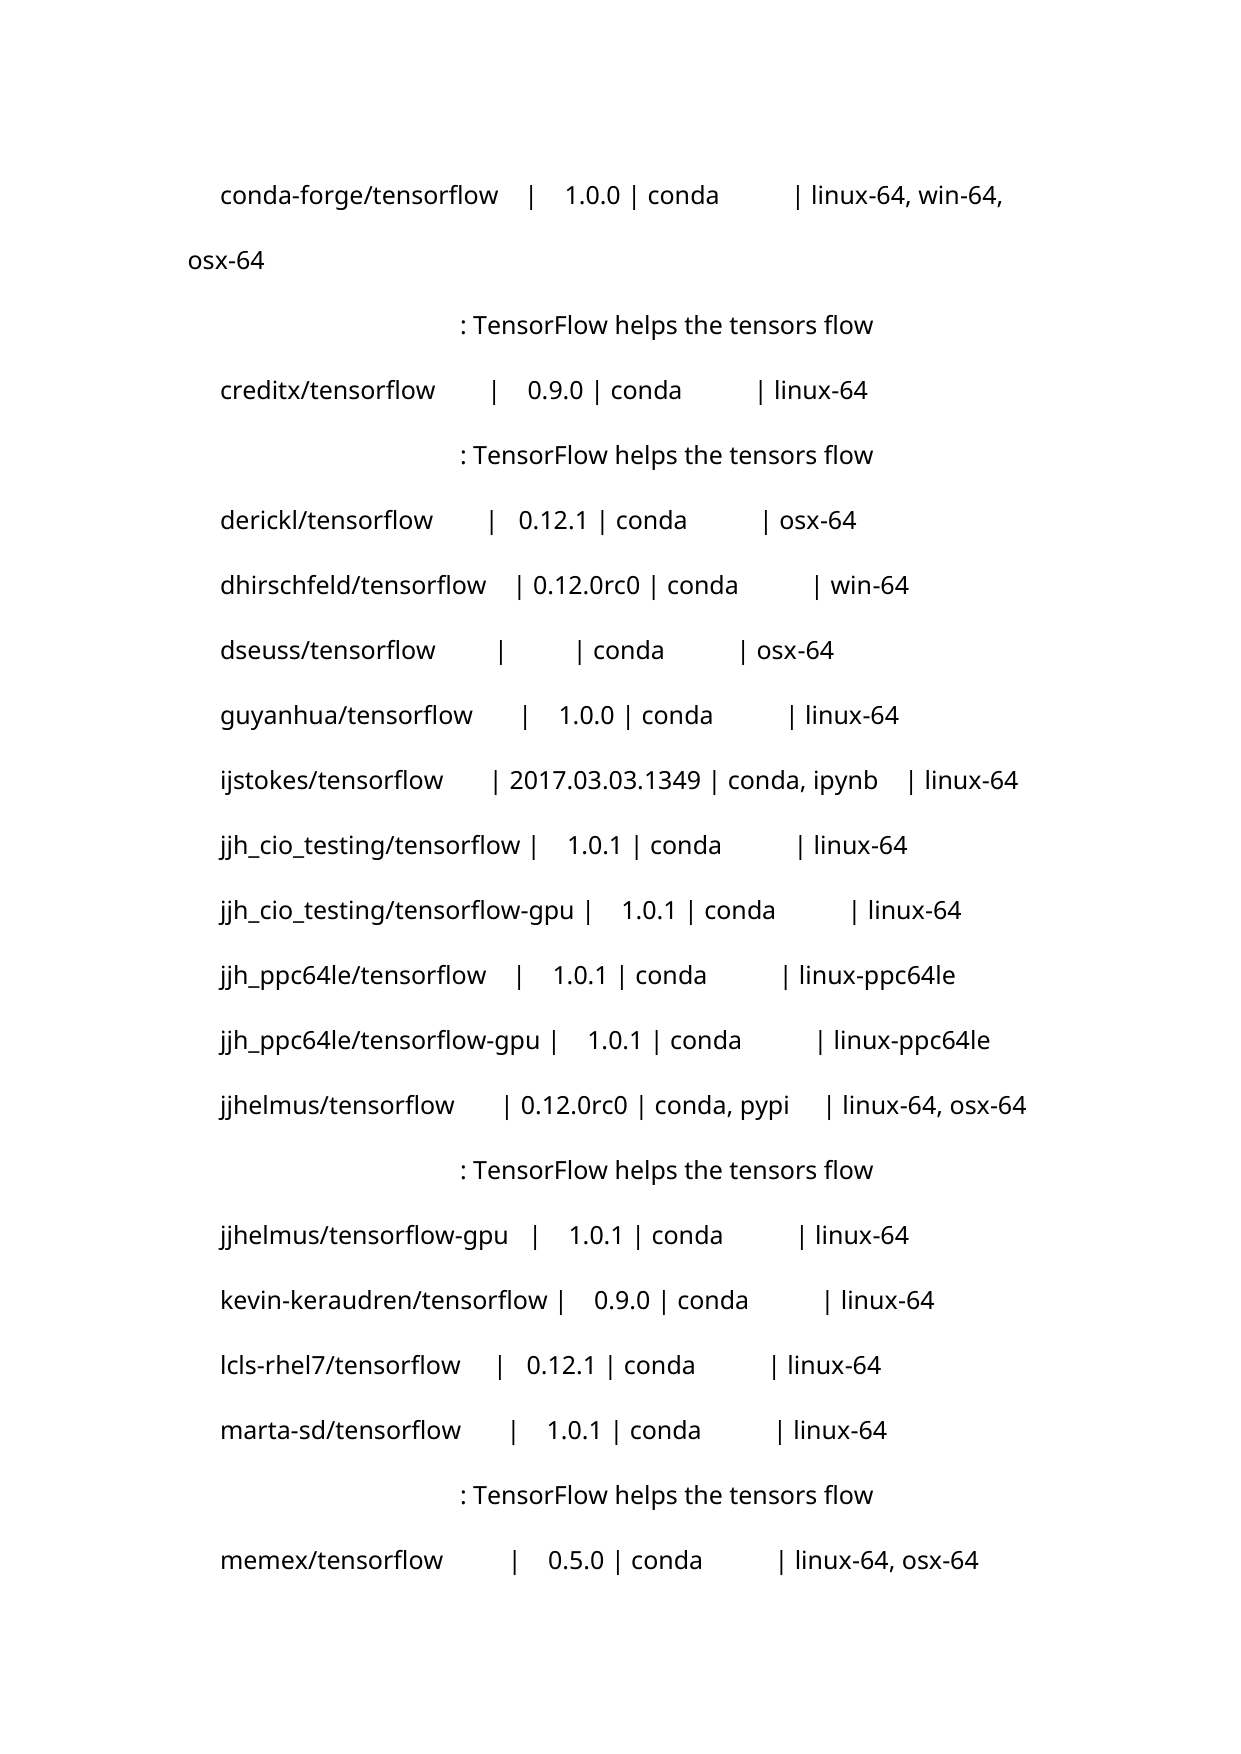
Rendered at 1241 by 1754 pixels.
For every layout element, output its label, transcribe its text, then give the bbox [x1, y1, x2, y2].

text jjhelmus/tensorflow-gpu | 1.0.1 | conda | linux-64 [187, 1202, 1053, 1267]
text jjh_ppc64le/tensorflow | 1.0.1 | conda | linux-ppc64le [187, 942, 1053, 1007]
text dseuss/tensorflow | | conda | osx-64 [187, 617, 1053, 682]
text jjh_cio_testing/tensorflow | 1.0.1 | conda | linux-64 [187, 812, 1053, 877]
text kevin-keraudren/tensorflow | 0.9.0 | conda | linux-64 [187, 1267, 1053, 1332]
text : TensorFlow helps the tensors flow [187, 1462, 1053, 1527]
text creditx/tensorflow | 0.9.0 | conda | linux-64 [187, 357, 1053, 422]
text conda-forge/tensorflow | 1.0.0 | conda | linux-64, win-64, osx-64 [187, 162, 1053, 292]
text : TensorFlow helps the tensors flow [187, 1137, 1053, 1202]
text : TensorFlow helps the tensors flow [187, 292, 1053, 357]
text ijstokes/tensorflow | 2017.03.03.1349 | conda, ipynb | linux-64 [187, 747, 1053, 812]
text : TensorFlow helps the tensors flow [187, 422, 1053, 487]
text guyanhua/tensorflow | 1.0.0 | conda | linux-64 [187, 682, 1053, 747]
text jjhelmus/tensorflow | 0.12.0rc0 | conda, pypi | linux-64, osx-64 [187, 1072, 1053, 1137]
text jjh_cio_testing/tensorflow-gpu | 1.0.1 | conda | linux-64 [187, 877, 1053, 942]
text jjh_ppc64le/tensorflow-gpu | 1.0.1 | conda | linux-ppc64le [187, 1007, 1053, 1072]
text dhirschfeld/tensorflow | 0.12.0rc0 | conda | win-64 [187, 552, 1053, 617]
text derickl/tensorflow | 0.12.1 | conda | osx-64 [187, 487, 1053, 552]
text lcls-rhel7/tensorflow | 0.12.1 | conda | linux-64 [187, 1332, 1053, 1397]
text marta-sd/tensorflow | 1.0.1 | conda | linux-64 [187, 1397, 1053, 1462]
text memex/tensorflow | 0.5.0 | conda | linux-64, osx-64 [187, 1527, 1053, 1592]
